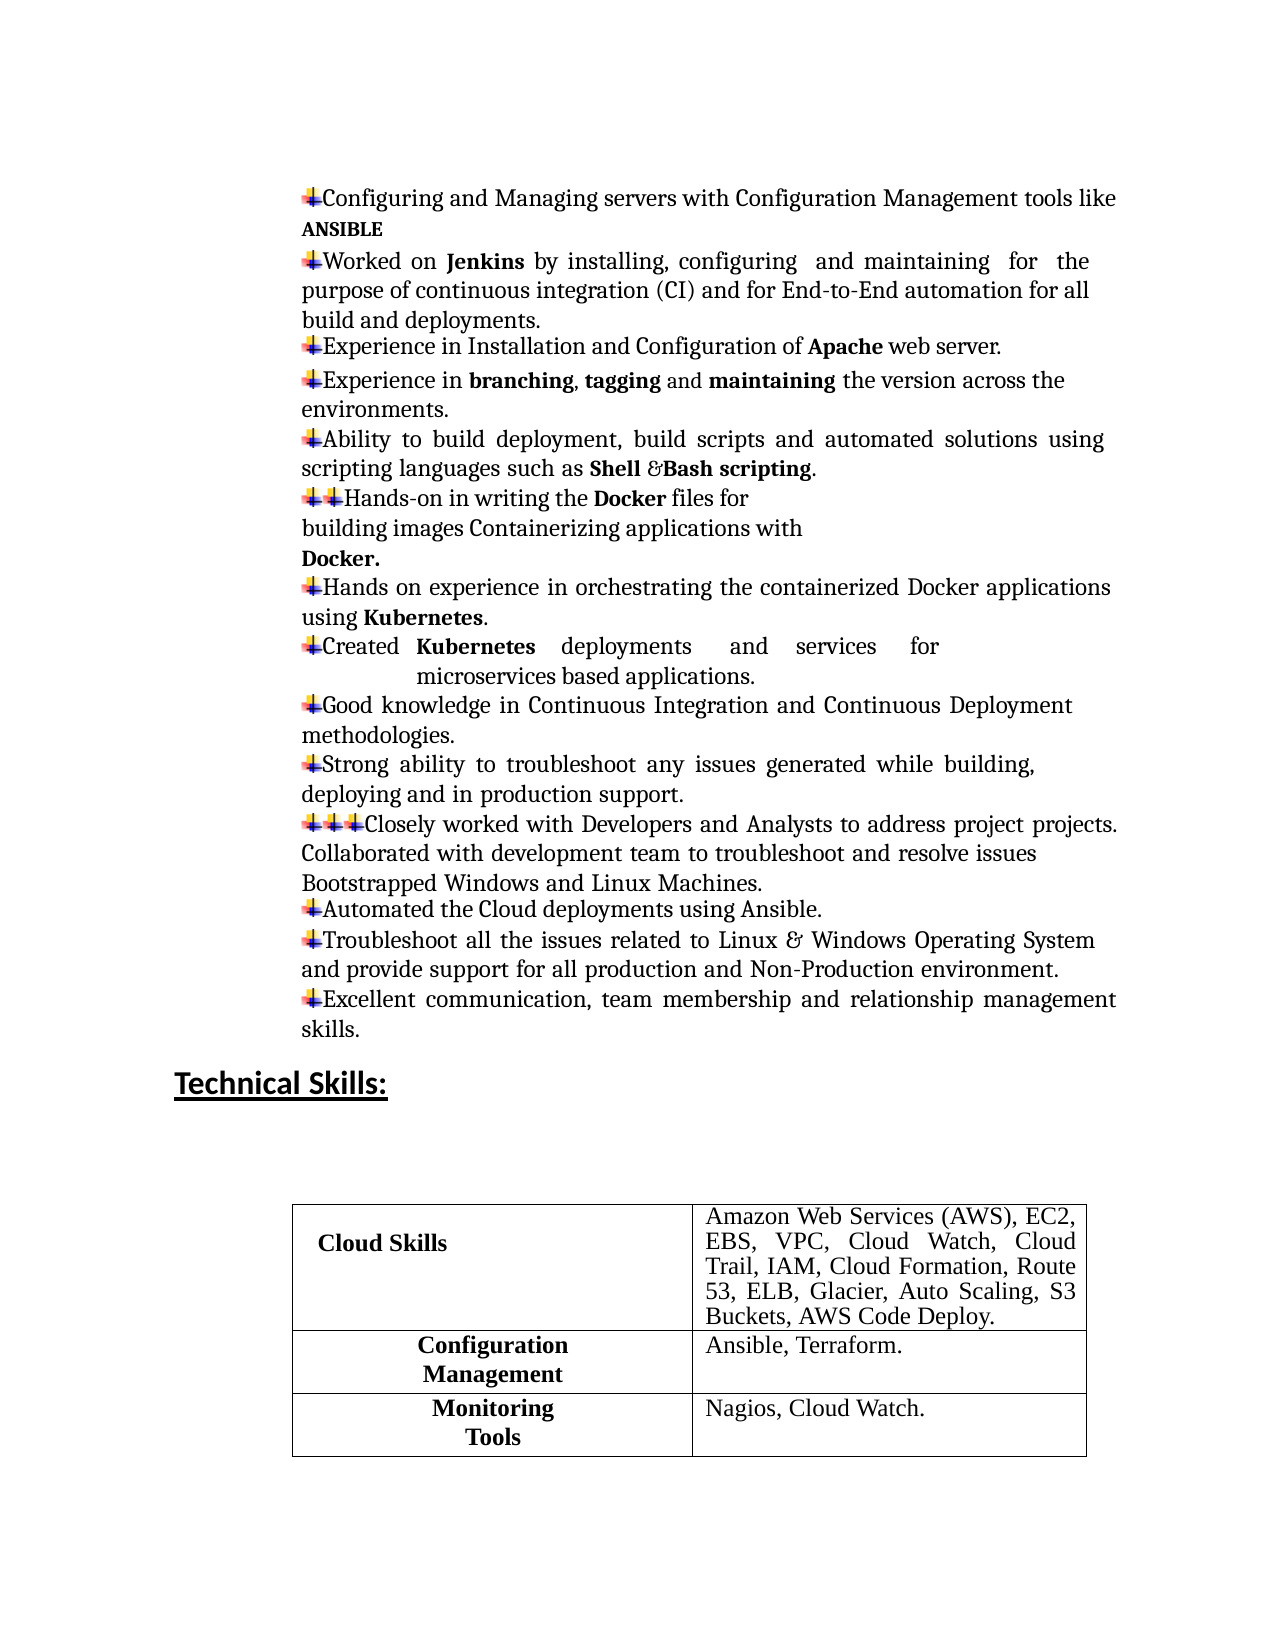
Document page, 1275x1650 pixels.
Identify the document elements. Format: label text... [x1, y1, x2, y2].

text Hands-on in writing the Docker files for building images Containerizing applications with Docker. [301, 483, 828, 572]
text Excellent communication, team membership and relationship management skills. [301, 984, 1125, 1043]
table_cell Monitoring Tools [293, 1394, 692, 1456]
text Technical Skills: [174, 1074, 1125, 1099]
text Created Kubernetes deployments and services for microservices based applications. [301, 631, 1091, 690]
text Configuring and Managing servers with Configuration Management tools like [301, 186, 1125, 211]
text ANSIBLE [301, 216, 1125, 241]
table_cell Configuration Management [293, 1331, 692, 1393]
table_header Cloud Skills [293, 1205, 692, 1329]
text Closely worked with Developers and Analysts to address project projects. Collaborated with development team to troubleshoot and resolve issues Bootstrapped Windows and Linux Machines. [301, 808, 1125, 897]
text Worked on Jenkins by installing, configuring and maintaining for the purpose of continuous integration (CI) and for End-to-End automation for all build and deployments. [301, 246, 1091, 334]
text Ability to build deployment, build scripts and automated solutions using scripting languages such as Shell &Bash scripting. [301, 424, 1125, 483]
text Strong ability to troubleshoot any issues generated while building, deploying and in production support. [301, 749, 1125, 808]
table_header Amazon Web Services (AWS), EC2, EBS, VPC, Cloud Watch, Cloud Trail, IAM, Cloud Formation, Route 53, ELB, Glacier, Auto Scaling, S3 Buckets, AWS Code Deploy. [693, 1205, 1086, 1329]
text Hands on experience in orchestrating the containerized Docker applications using Kubernetes. [301, 572, 1125, 631]
text Good knowledge in Continuous Integration and Continuous Deployment methodologies. [301, 690, 1125, 749]
table_cell Ansible, Terraform. [693, 1331, 1086, 1393]
text Automated the Cloud deployments using Ansible. [301, 897, 1125, 922]
text Experience in Installation and Configuration of Apache web server. [301, 334, 1125, 359]
table_cell Nagios, Cloud Watch. [693, 1394, 1086, 1456]
text Troubleshoot all the issues related to Linux & Windows Operating System and provide support for all production and Non-Production environment. [301, 925, 1125, 984]
text Experience in branching, tagging and maintaining the version across the environments. [301, 364, 1125, 424]
